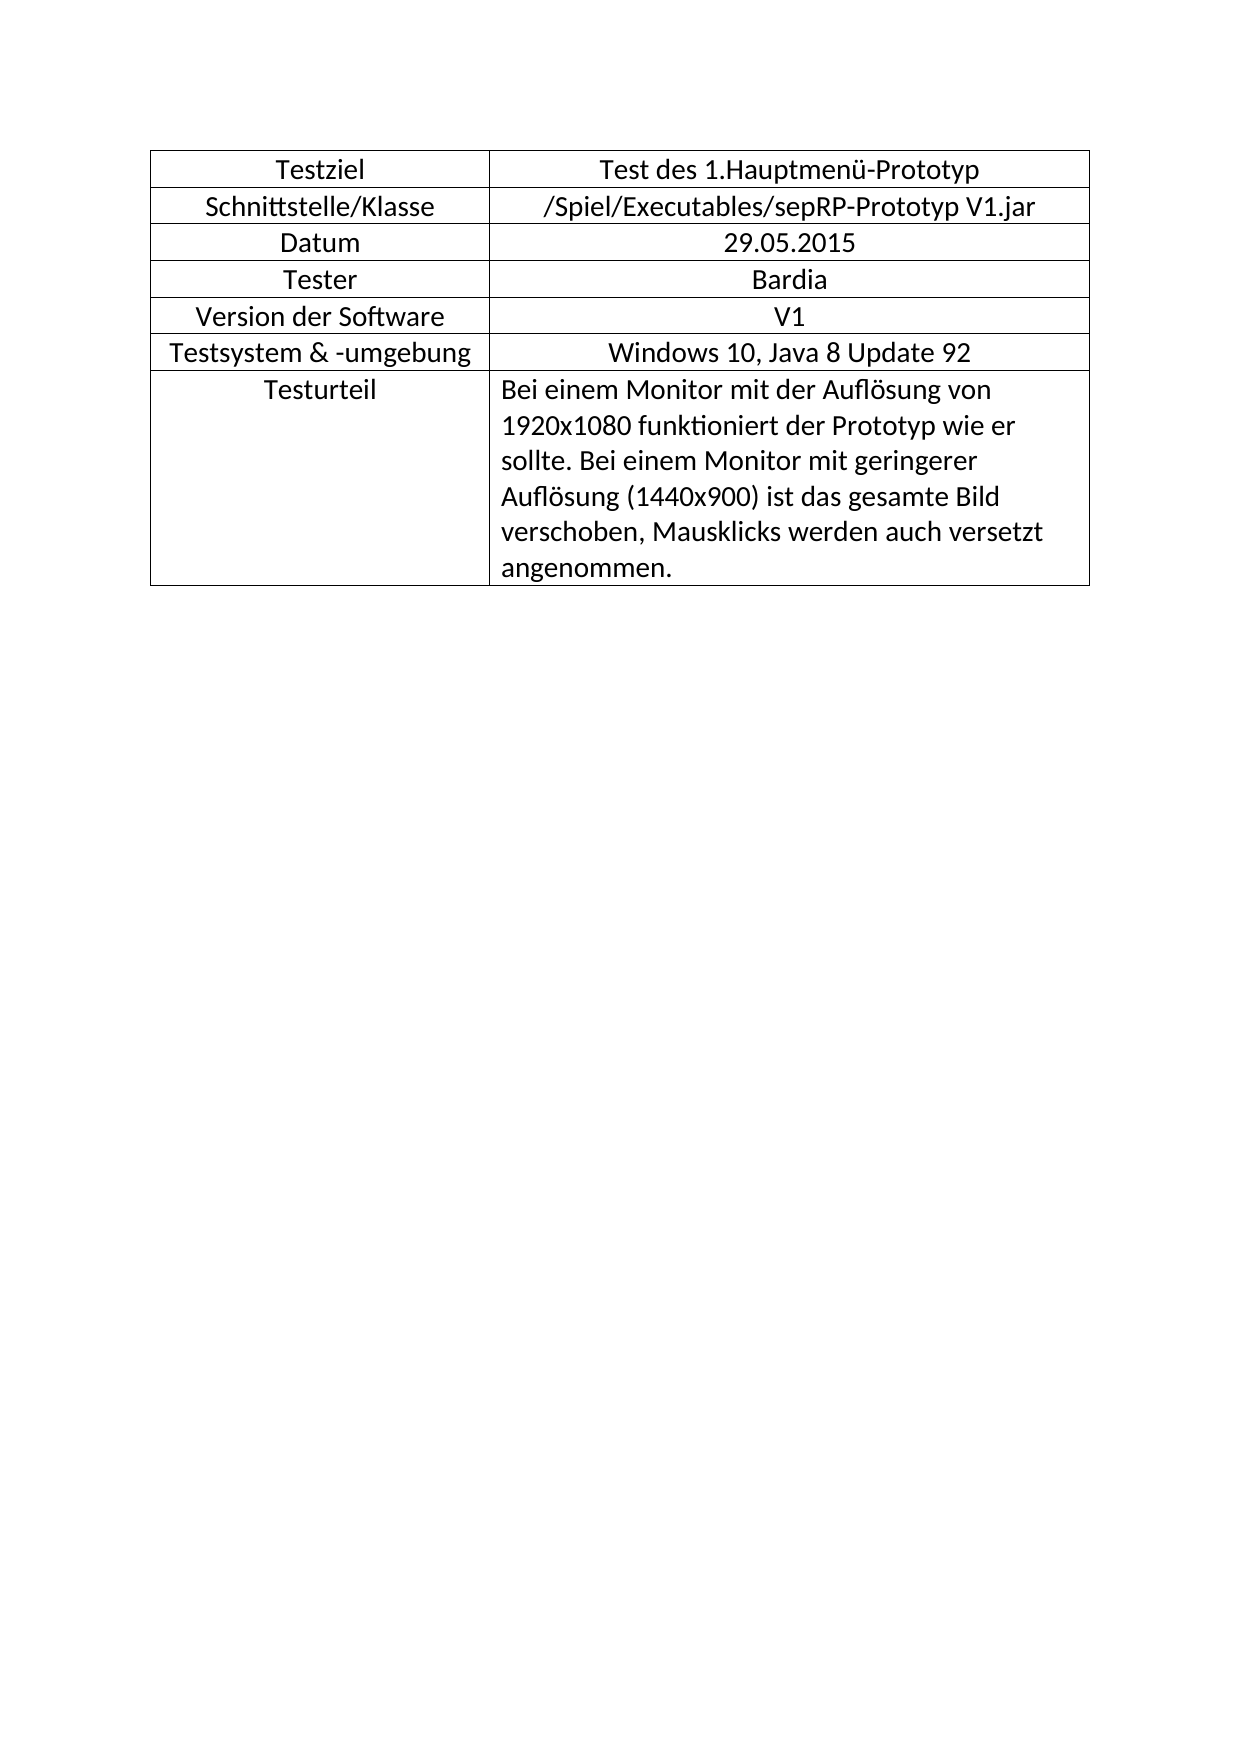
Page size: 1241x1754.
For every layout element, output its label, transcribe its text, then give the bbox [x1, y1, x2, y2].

table_cell Bardia [490, 261, 1089, 297]
table_cell Testsystem & -umgebung [151, 334, 489, 370]
table_cell Version der Software [151, 298, 489, 333]
table_cell Bei einem Monitor mit der Auflösung von 1920x1080 funktioniert der Prototyp wie er sollte. Bei einem Monitor mit geringerer Auflösung (1440x900) ist das gesamte Bild verschoben, Mausklicks werden auch versetzt angenommen. [490, 371, 1089, 585]
table_cell /Spiel/Executables/sepRP-Prototyp V1.jar [490, 188, 1089, 223]
table_cell Testurteil [151, 371, 489, 585]
table_cell Schnittstelle/Klasse [151, 188, 489, 223]
table_cell V1 [490, 298, 1089, 333]
table_cell Windows 10, Java 8 Update 92 [490, 334, 1089, 370]
table_cell Tester [151, 261, 489, 297]
table_header Testziel [151, 151, 489, 187]
table_cell Datum [151, 224, 489, 260]
table_cell 29.05.2015 [490, 224, 1089, 260]
table_header Test des 1.Hauptmenü-Prototyp [490, 151, 1089, 187]
